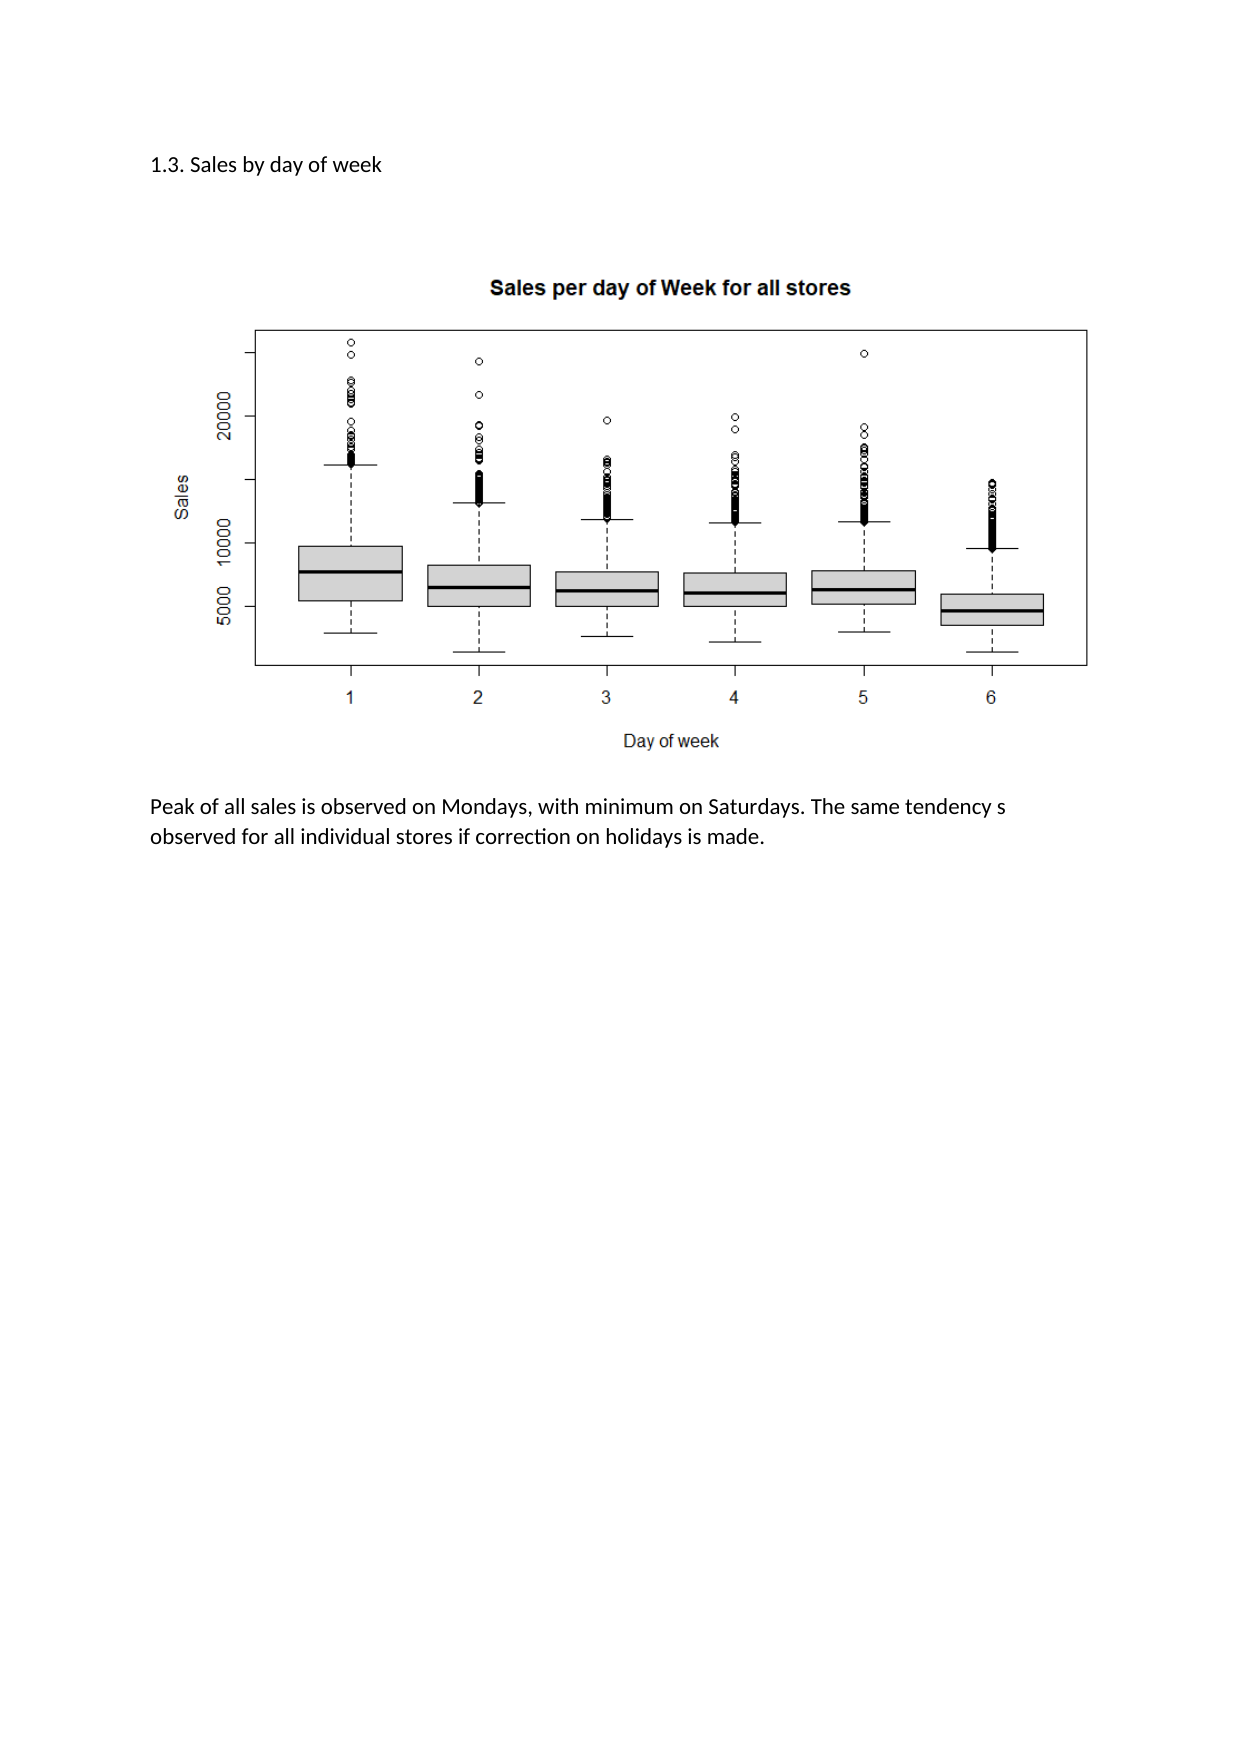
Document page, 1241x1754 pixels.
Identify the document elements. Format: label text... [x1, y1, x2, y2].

text Peak of all sales is observed on Mondays, with minimum on Saturdays. The same tendency s observed for all individual stores if correction on holidays is made. [150, 792, 1090, 851]
text 1.3. Sales by day of week [150, 150, 1090, 178]
